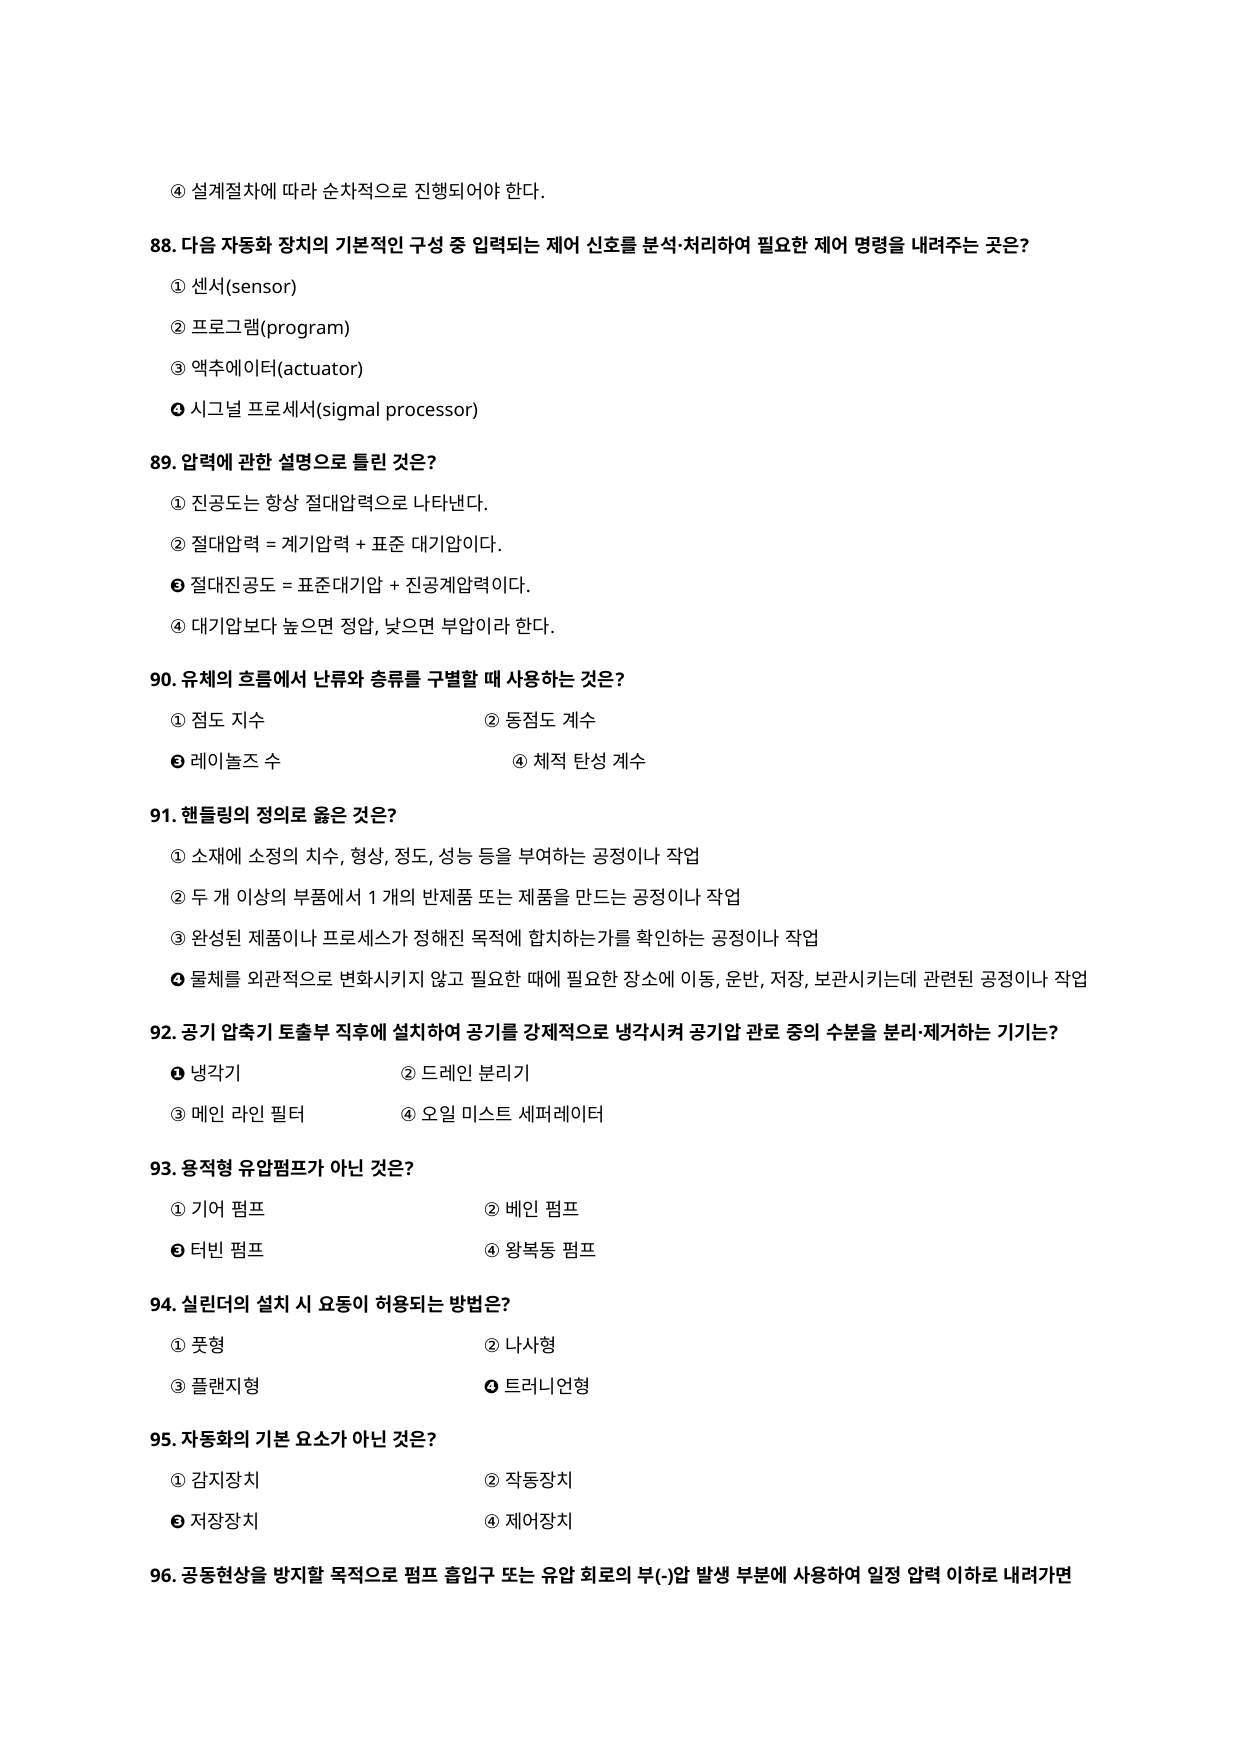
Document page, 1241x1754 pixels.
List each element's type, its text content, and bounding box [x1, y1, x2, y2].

text ❸ 터빈 펌프 ④ 왕복동 펌프 [150, 1236, 1090, 1263]
text ① 소재에 소정의 치수, 형상, 정도, 성능 등을 부여하는 공정이나 작업 [150, 842, 1090, 869]
text ① 감지장치 ② 작동장치 [150, 1466, 1090, 1493]
text ② 두 개 이상의 부품에서 1개의 반제품 또는 제품을 만드는 공정이나 작업 [150, 883, 1090, 910]
text 93. 용적형 유압펌프가 아닌 것은? [150, 1154, 1090, 1181]
text ❸ 레이놀즈 수 ④ 체적 탄성 계수 [150, 747, 1090, 774]
text ❸ 저장장치 ④ 제어장치 [150, 1507, 1090, 1534]
text 95. 자동화의 기본 요소가 아닌 것은? [150, 1425, 1090, 1452]
text 94. 실린더의 설치 시 요동이 허용되는 방법은? [150, 1289, 1090, 1317]
text ① 풋형 ② 나사형 [150, 1330, 1090, 1357]
text 91. 핸들링의 정의로 옳은 것은? [150, 801, 1090, 828]
text 92. 공기 압축기 토출부 직후에 설치하여 공기를 강제적으로 냉각시켜 공기압 관로 중의 수분을 분리·제거하는 기기는? [150, 1018, 1090, 1045]
text ❸ 절대진공도 = 표준대기압 + 진공계압력이다. [150, 571, 1090, 598]
text ① 진공도는 항상 절대압력으로 나타낸다. [150, 489, 1090, 516]
text ② 프로그램(program) [150, 312, 1090, 340]
text ❹ 물체를 외관적으로 변화시키지 않고 필요한 때에 필요한 장소에 이동, 운반, 저장, 보관시키는데 관련된 공정이나 작업 [150, 964, 1090, 992]
text ① 센서(sensor) [150, 272, 1090, 299]
text ④ 대기압보다 높으면 정압, 낮으면 부압이라 한다. [150, 612, 1090, 639]
text ② 절대압력 = 계기압력 + 표준 대기압이다. [150, 530, 1090, 557]
text ④ 설계절차에 따라 순차적으로 진행되어야 한다. [150, 177, 1090, 204]
text ③ 플랜지형 ❹ 트러니언형 [150, 1371, 1090, 1399]
text ③ 메인 라인 필터 ④ 오일 미스트 세퍼레이터 [150, 1100, 1090, 1127]
text ③ 액추에이터(actuator) [150, 353, 1090, 381]
text ❶ 냉각기 ② 드레인 분리기 [150, 1059, 1090, 1086]
text ① 점도 지수 ② 동점도 계수 [150, 706, 1090, 733]
text ① 기어 펌프 ② 베인 펌프 [150, 1194, 1090, 1222]
text 90. 유체의 흐름에서 난류와 층류를 구별할 때 사용하는 것은? [150, 665, 1090, 692]
text ❹ 시그널 프로세서(sigmal processor) [150, 394, 1090, 422]
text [150, 1561, 1090, 1588]
text ③ 완성된 제품이나 프로세스가 정해진 목적에 합치하는가를 확인하는 공정이나 작업 [150, 923, 1090, 951]
text 88. 다음 자동화 장치의 기본적인 구성 중 입력되는 제어 신호를 분석·처리하여 필요한 제어 명령을 내려주는 곳은? [150, 231, 1090, 258]
text 89. 압력에 관한 설명으로 틀린 것은? [150, 448, 1090, 475]
